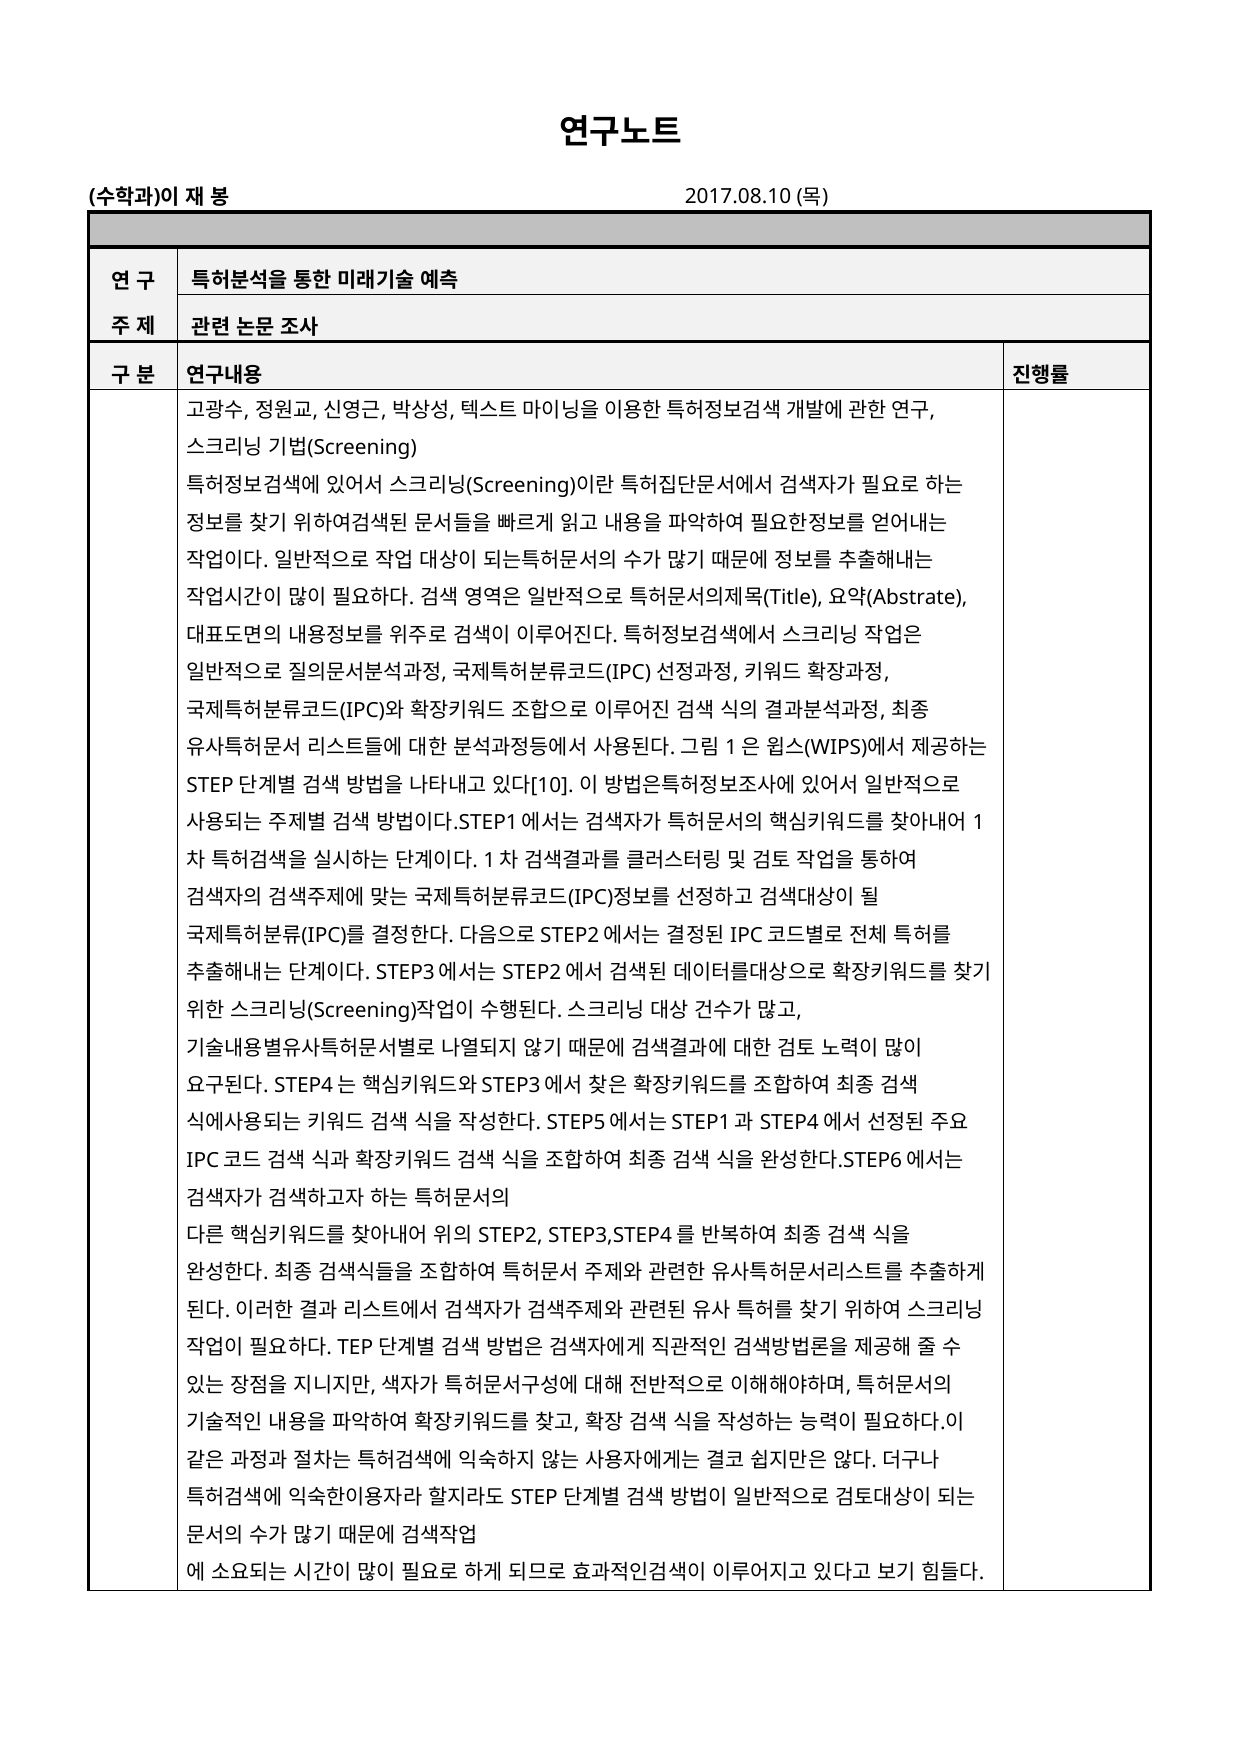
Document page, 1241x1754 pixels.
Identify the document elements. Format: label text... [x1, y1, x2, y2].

table_cell 특허분석을 통한 미래기술 예측 [178, 249, 1149, 294]
table_cell [1004, 390, 1149, 1589]
text (수학과)이 재 봉 2017.08.10 (목) [89, 165, 1152, 210]
table_cell 연 구 주 제 [90, 249, 177, 340]
table_cell 진행률 [1004, 343, 1149, 388]
table_cell [90, 390, 177, 1589]
table_cell 연구내용 [178, 343, 1003, 388]
table_cell 고광수, 정원교, 신영근, 박상성, 텍스트 마이닝을 이용한 특허정보검색 개발에 관한 연구, 스크리닝 기법(Screening) 특허정보검색에 있어서 스크리닝(Screening)이란 특허집단문서에서 검색자가 필요로 하는 정보를 찾기 위하여검색된 문서들을 빠르게 읽고 내용을 파악하여 필요한정보를 얻어내는 작업이다. 일반적으로 작업 대상이 되는특허문서의 수가 많기 때문에 정보를 추출해내는 작업시간이 많이 필요하다. 검색 영역은 일반적으로 특허문서의제목(Title), 요약(Abstrate), 대표도면의 내용정보를 위주로 검색이 이루어진다. 특허정보검색에서 스크리닝 작업은 일반적으로 질의문서분석과정, 국제특허분류코드(IPC) 선정과정, 키워드 확장과정, 국제특허분류코드(IPC)와 확장키워드 조합으로 이루어진 검색 식의 결과분석과정, 최종 유사특허문서 리스트들에 대한 분석과정등에서 사용된다. 그림 1은 윕스(WIPS)에서 제공하는STEP 단계별 검색 방법을 나타내고 있다[10]. 이 방법은특허정보조사에 있어서 일반적으로 사용되는 주제별 검색 방법이다.STEP1에서는 검색자가 특허문서의 핵심키워드를 찾아내어 1차 특허검색을 실시하는 단계이다. 1차 검색결과를 클러스터링 및 검토 작업을 통하여 검색자의 검색주제에 맞는 국제특허분류코드(IPC)정보를 선정하고 검색대상이 될 국제특허분류(IPC)를 결정한다. 다음으로STEP2에서는 결정된 IPC코드별로 전체 특허를 추출해내는 단계이다. STEP3에서는 STEP2에서 검색된 데이터를대상으로 확장키워드를 찾기 위한 스크리닝(Screening)작업이 수행된다. 스크리닝 대상 건수가 많고, 기술내용별유사특허문서별로 나열되지 않기 때문에 검색결과에 대한 검토 노력이 많이 요구된다. STEP4는 핵심키워드와STEP3에서 찾은 확장키워드를 조합하여 최종 검색 식에사용되는 키워드 검색 식을 작성한다. STEP5에서는STEP1과 STEP4에서 선정된 주요 IPC코드 검색 식과 확장키워드 검색 식을 조합하여 최종 검색 식을 완성한다.STEP6에서는 검색자가 검색하고자 하는 특허문서의 다른 핵심키워드를 찾아내어 위의 STEP2, STEP3,STEP4를 반복하여 최종 검색 식을 완성한다. 최종 검색식들을 조합하여 특허문서 주제와 관련한 유사특허문서리스트를 추출하게 된다. 이러한 결과 리스트에서 검색자가 검색주제와 관련된 유사 특허를 찾기 위하여 스크리닝 작업이 필요하다. TEP 단계별 검색 방법은 검색자에게 직관적인 검색방법론을 제공해 줄 수 있는 장점을 지니지만, 색자가 특허문서구성에 대해 전반적으로 이해해야하며, 특허문서의 기술적인 내용을 파악하여 확장키워드를 찾고, 확장 검색 식을 작성하는 능력이 필요하다.이 같은 과정과 절차는 특허검색에 익숙하지 않는 사용자에게는 결코 쉽지만은 않다. 더구나 특허검색에 익숙한이용자라 할지라도 STEP 단계별 검색 방법이 일반적으로 검토대상이 되는 문서의 수가 많기 때문에 검색작업 에 소요되는 시간이 많이 필요로 하게 되므로 효과적인검색이 이루어지고 있다고 보기 힘들다. [178, 390, 1003, 1589]
table_header [90, 214, 1149, 245]
table_cell 구 분 [90, 343, 177, 388]
table_cell 관련 논문 조사 [178, 295, 1149, 340]
text 연구노트 [89, 89, 1152, 153]
